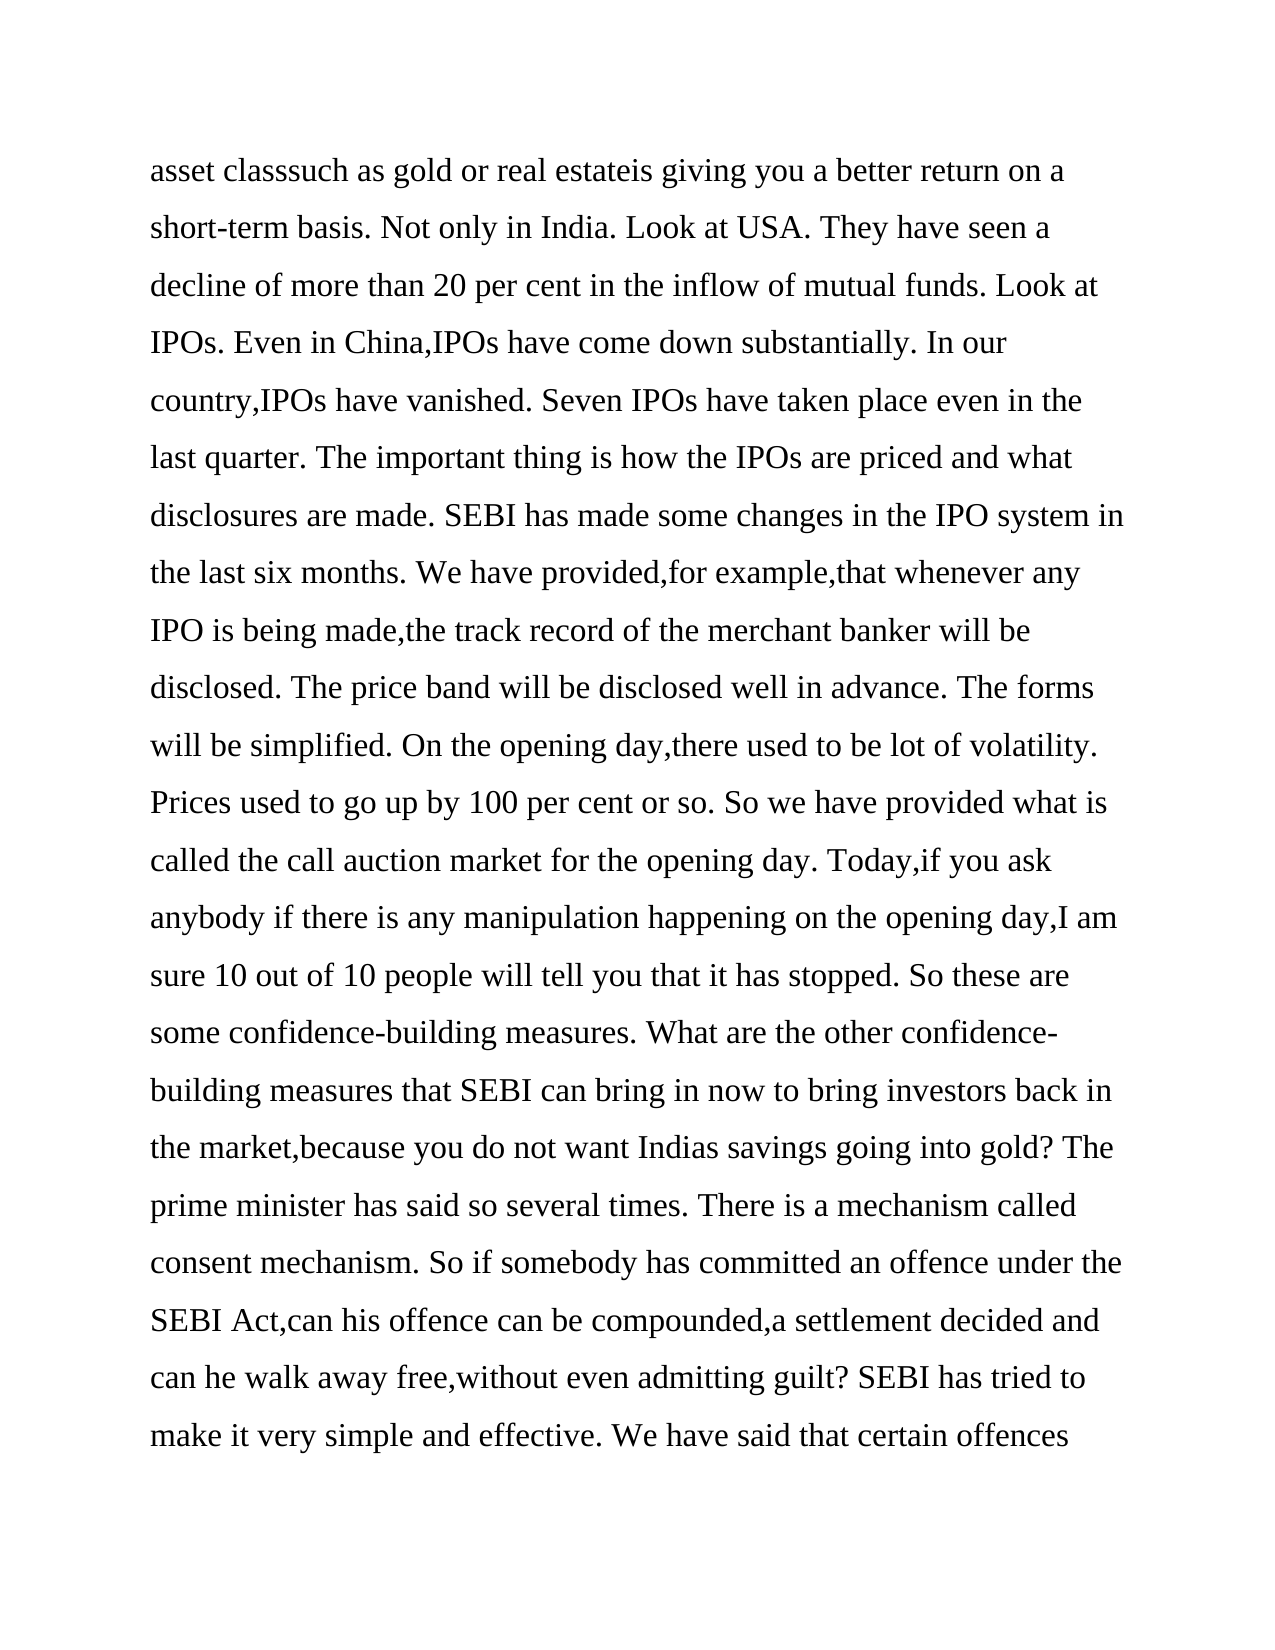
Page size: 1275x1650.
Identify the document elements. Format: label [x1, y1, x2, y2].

text [150, 150, 1125, 1453]
